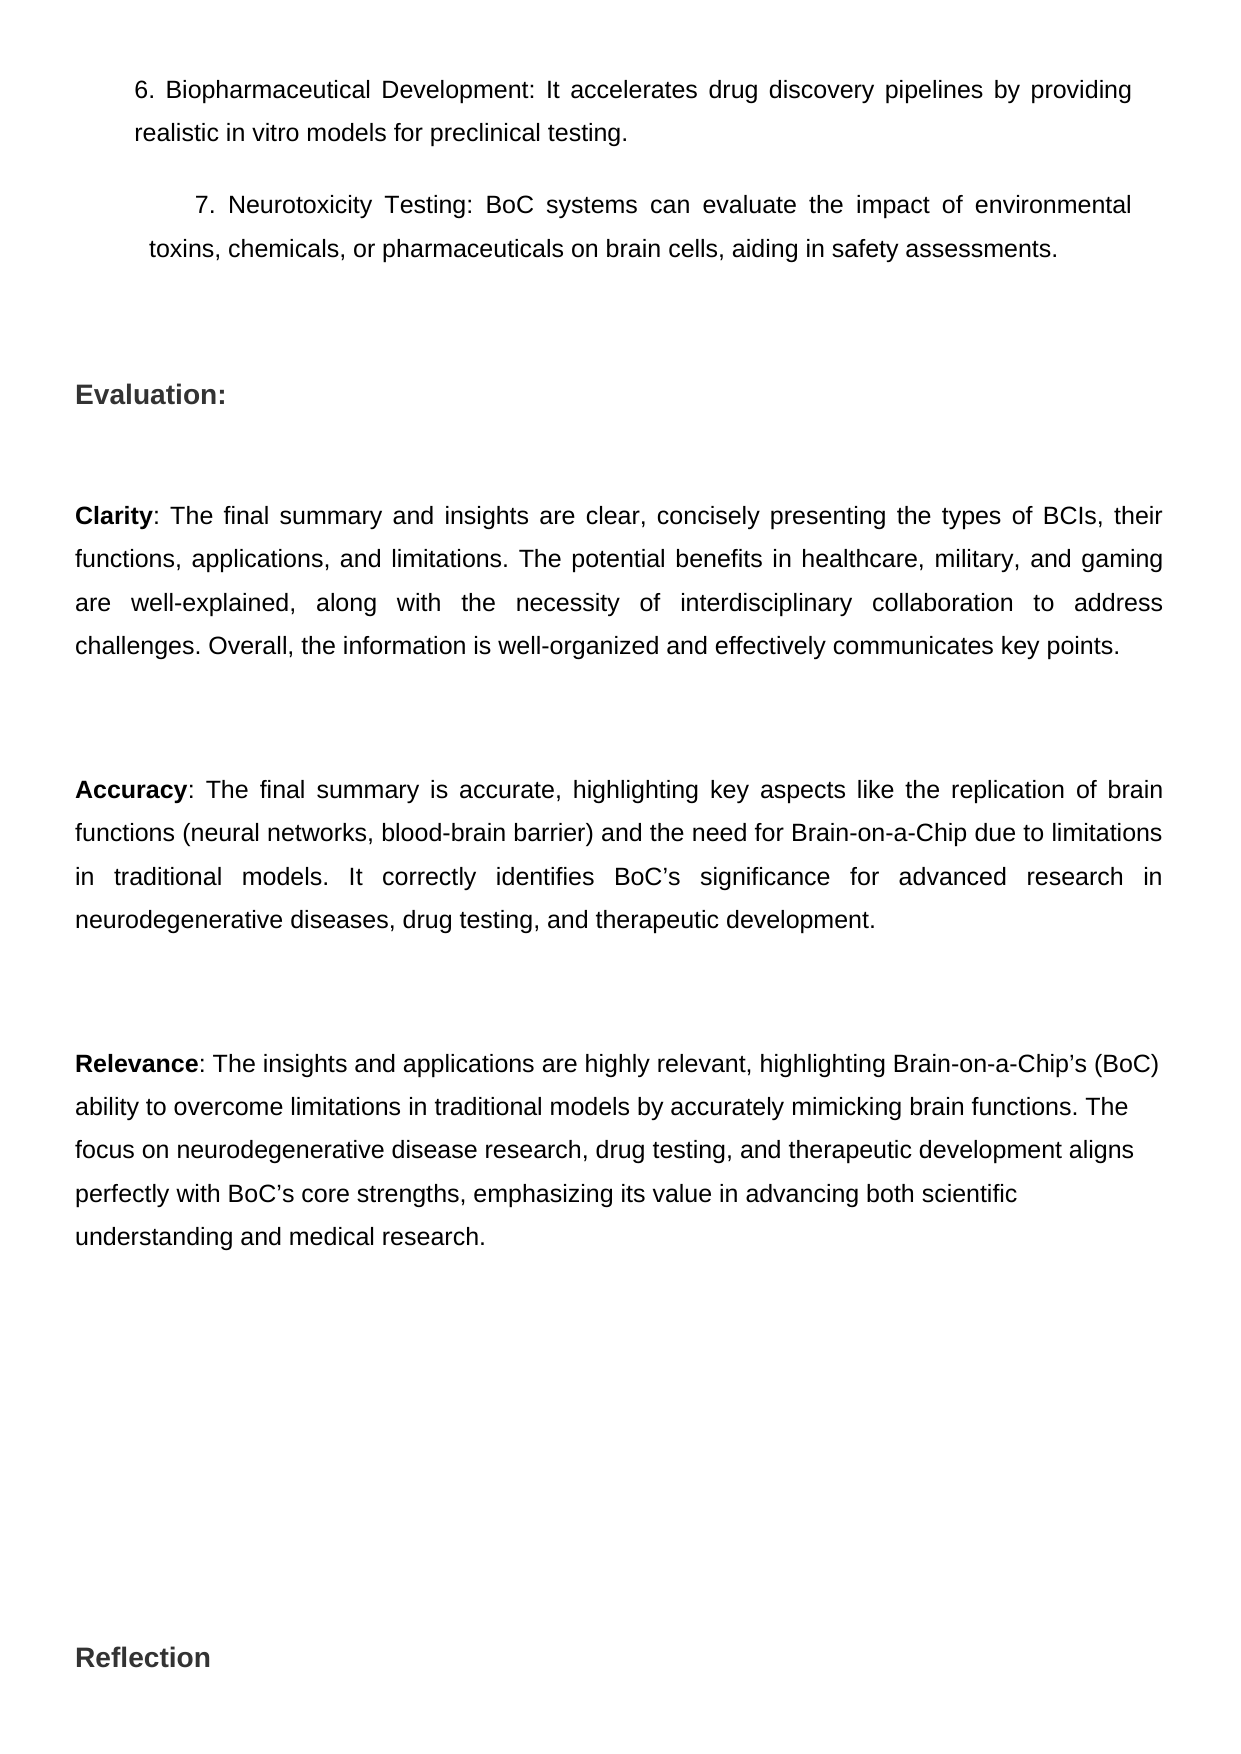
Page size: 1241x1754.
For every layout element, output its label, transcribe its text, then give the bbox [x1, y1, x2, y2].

subtitle Reflection [75, 1641, 1165, 1674]
text Relevance: The insights and applications are highly relevant, highlighting Brain-on-a-Chip’s (BoC) ability to overcome limitations in traditional models by accurately mimicking brain functions. The focus on neurodegenerative disease research, drug testing, and therapeutic development aligns perfectly with BoC’s core strengths, emphasizing its value in advancing both scientific understanding and medical research. [75, 1049, 1165, 1250]
text Accuracy: The final summary is accurate, highlighting key aspects like the replication of brain functions (neural networks, blood-brain barrier) and the need for Brain-on-a-Chip due to limitations in traditional models. It correctly identifies BoC’s significance for advanced research in neurodegenerative diseases, drug testing, and therapeutic development. [75, 775, 1165, 933]
subtitle Evaluation: [75, 378, 1165, 411]
text 7. Neurotoxicity Testing: BoC systems can evaluate the impact of environmental toxins, chemicals, or pharmaceuticals on brain cells, aiding in safety assessments. [60, 190, 1134, 262]
text 6. Biopharmaceutical Development: It accelerates drug discovery pipelines by providing realistic in vitro models for preclinical testing. [134, 75, 1134, 147]
text Clarity: The final summary and insights are clear, concisely presenting the types of BCIs, their functions, applications, and limitations. The potential benefits in healthcare, military, and gaming are well-explained, along with the necessity of interdisciplinary collaboration to address challenges. Overall, the information is well-organized and effectively communicates key points. [75, 501, 1165, 659]
